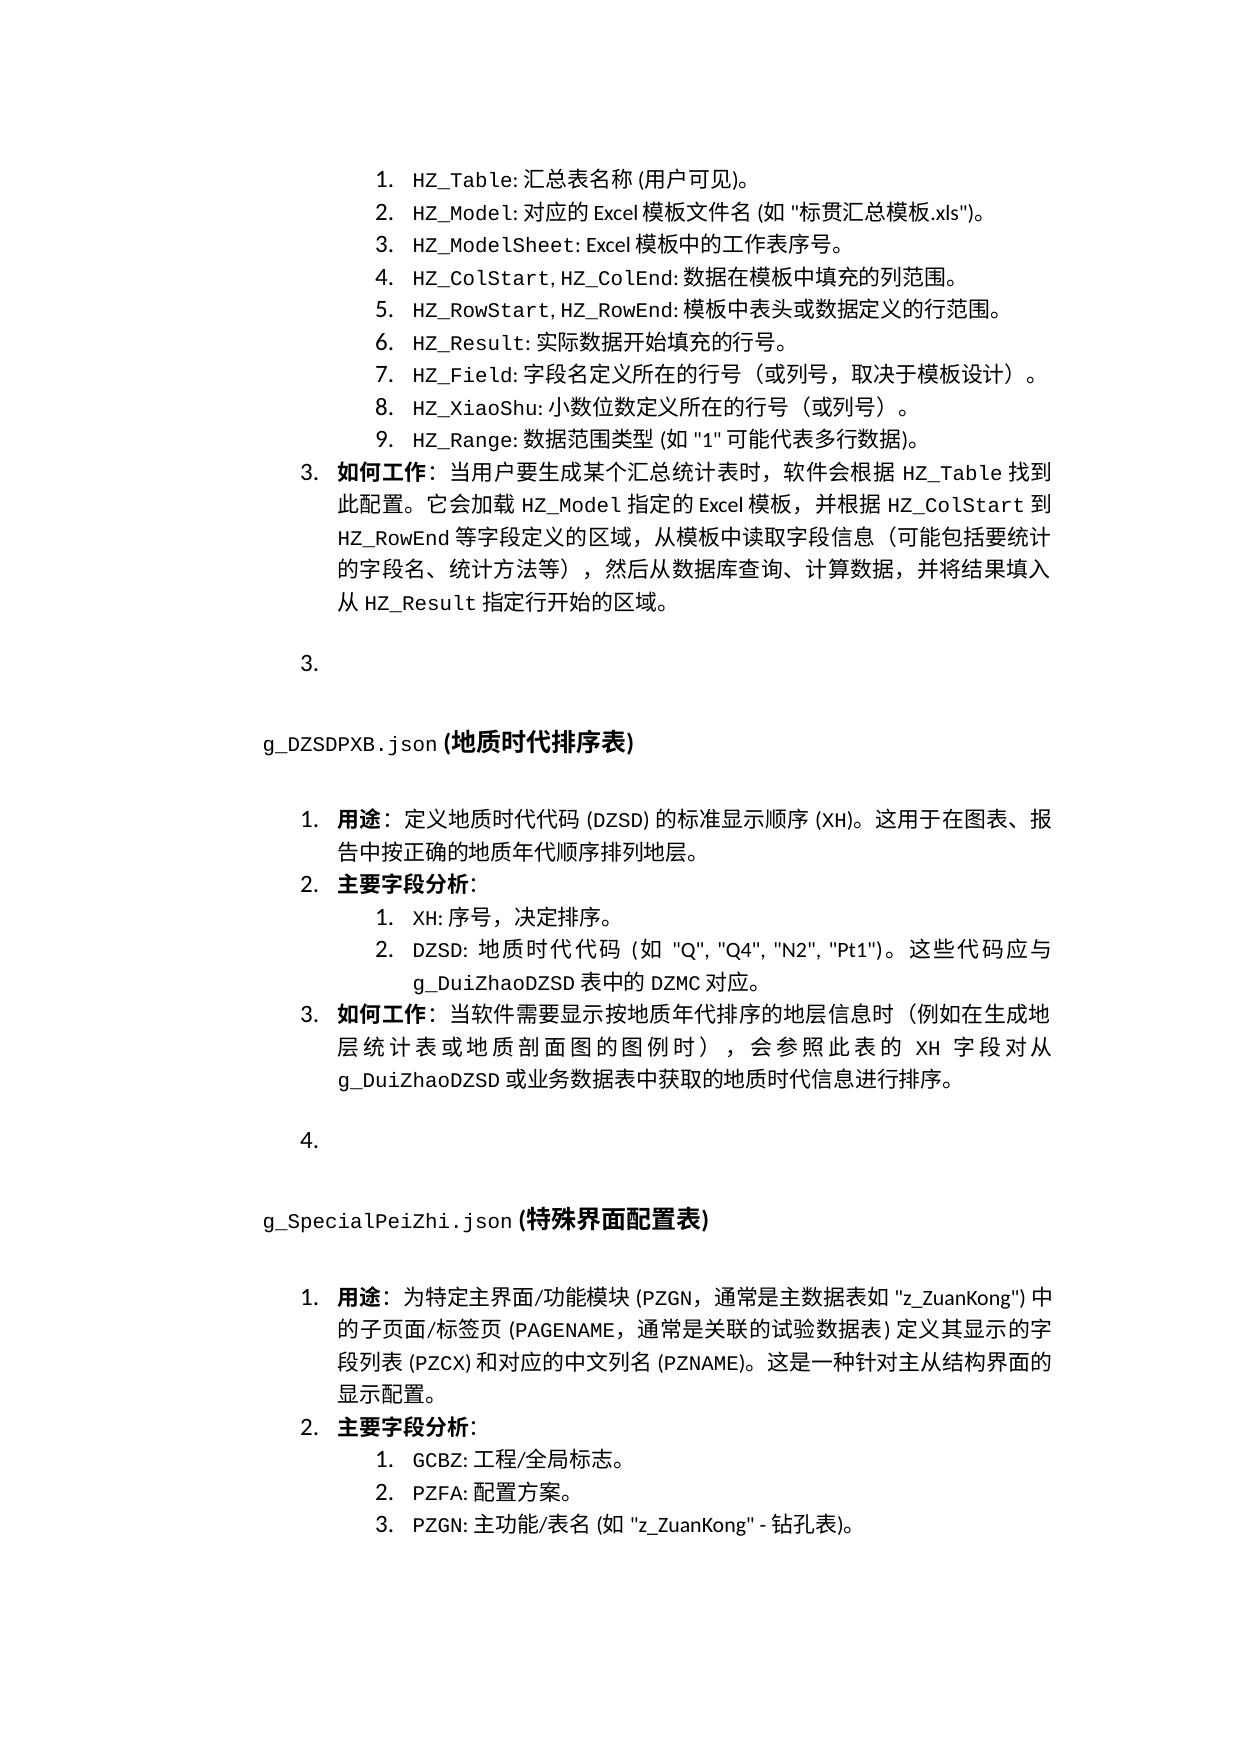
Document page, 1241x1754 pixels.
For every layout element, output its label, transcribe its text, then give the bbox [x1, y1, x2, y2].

list 如何工作：当软件需要显示按地质年代排序的地层信息时（例如在生成地层统计表或地质剖面图的图例时），会参照此表的 XH 字段对从 g_DuiZhaoDZSD 或业务数据表中获取的地质时代信息进行排序。 [300, 997, 1053, 1094]
list 用途：定义地质时代代码 (DZSD) 的标准显示顺序 (XH)。这用于在图表、报告中按正确的地质年代顺序排列地层。 [300, 802, 1053, 867]
list HZ_RowStart, HZ_RowEnd: 模板中表头或数据定义的行范围。 [375, 292, 1053, 324]
list HZ_Range: 数据范围类型 (如 "1" 可能代表多行数据)。 [375, 422, 1053, 454]
list PZGN: 主功能/表名 (如 "z_ZuanKong" - 钻孔表)。 [375, 1507, 1053, 1539]
list HZ_Result: 实际数据开始填充的行号。 [375, 324, 1053, 357]
list 如何工作：当用户要生成某个汇总统计表时，软件会根据 HZ_Table 找到此配置。它会加载 HZ_Model 指定的Excel模板，并根据 HZ_ColStart 到 HZ_RowEnd 等字段定义的区域，从模板中读取字段信息（可能包括要统计的字段名、统计方法等），然后从数据库查询、计算数据，并将结果填入从 HZ_Result 指定行开始的区域。 [300, 454, 1053, 617]
list HZ_ColStart, HZ_ColEnd: 数据在模板中填充的列范围。 [375, 259, 1053, 292]
list 主要字段分析： [300, 1409, 1053, 1442]
list HZ_Field: 字段名定义所在的行号（或列号，取决于模板设计）。 [375, 357, 1053, 389]
list GCBZ: 工程/全局标志。 [375, 1442, 1053, 1474]
text g_SpecialPeiZhi.json (特殊界面配置表) [262, 1185, 1053, 1250]
list XH: 序号，决定排序。 [375, 899, 1053, 932]
text g_DZSDPXB.json (地质时代排序表) [262, 708, 1053, 773]
list HZ_Table: 汇总表名称 (用户可见)。 [375, 162, 1053, 194]
list 主要字段分析： [300, 867, 1053, 899]
list HZ_XiaoShu: 小数位数定义所在的行号（或列号）。 [375, 389, 1053, 422]
list DZSD: 地质时代代码 (如 "Q", "Q4", "N2", "Pt1")。这些代码应与 g_DuiZhaoDZSD 表中的 DZMC 对应。 [375, 932, 1053, 997]
list HZ_ModelSheet: Excel模板中的工作表序号。 [375, 227, 1053, 259]
list PZFA: 配置方案。 [375, 1474, 1053, 1507]
list HZ_Model: 对应的Excel模板文件名 (如 "标贯汇总模板.xls")。 [375, 194, 1053, 227]
list 用途：为特定主界面/功能模块 (PZGN，通常是主数据表如 "z_ZuanKong") 中的子页面/标签页 (PAGENAME，通常是关联的试验数据表) 定义其显示的字段列表 (PZCX) 和对应的中文列名 (PZNAME)。这是一种针对主从结构界面的显示配置。 [300, 1279, 1053, 1409]
